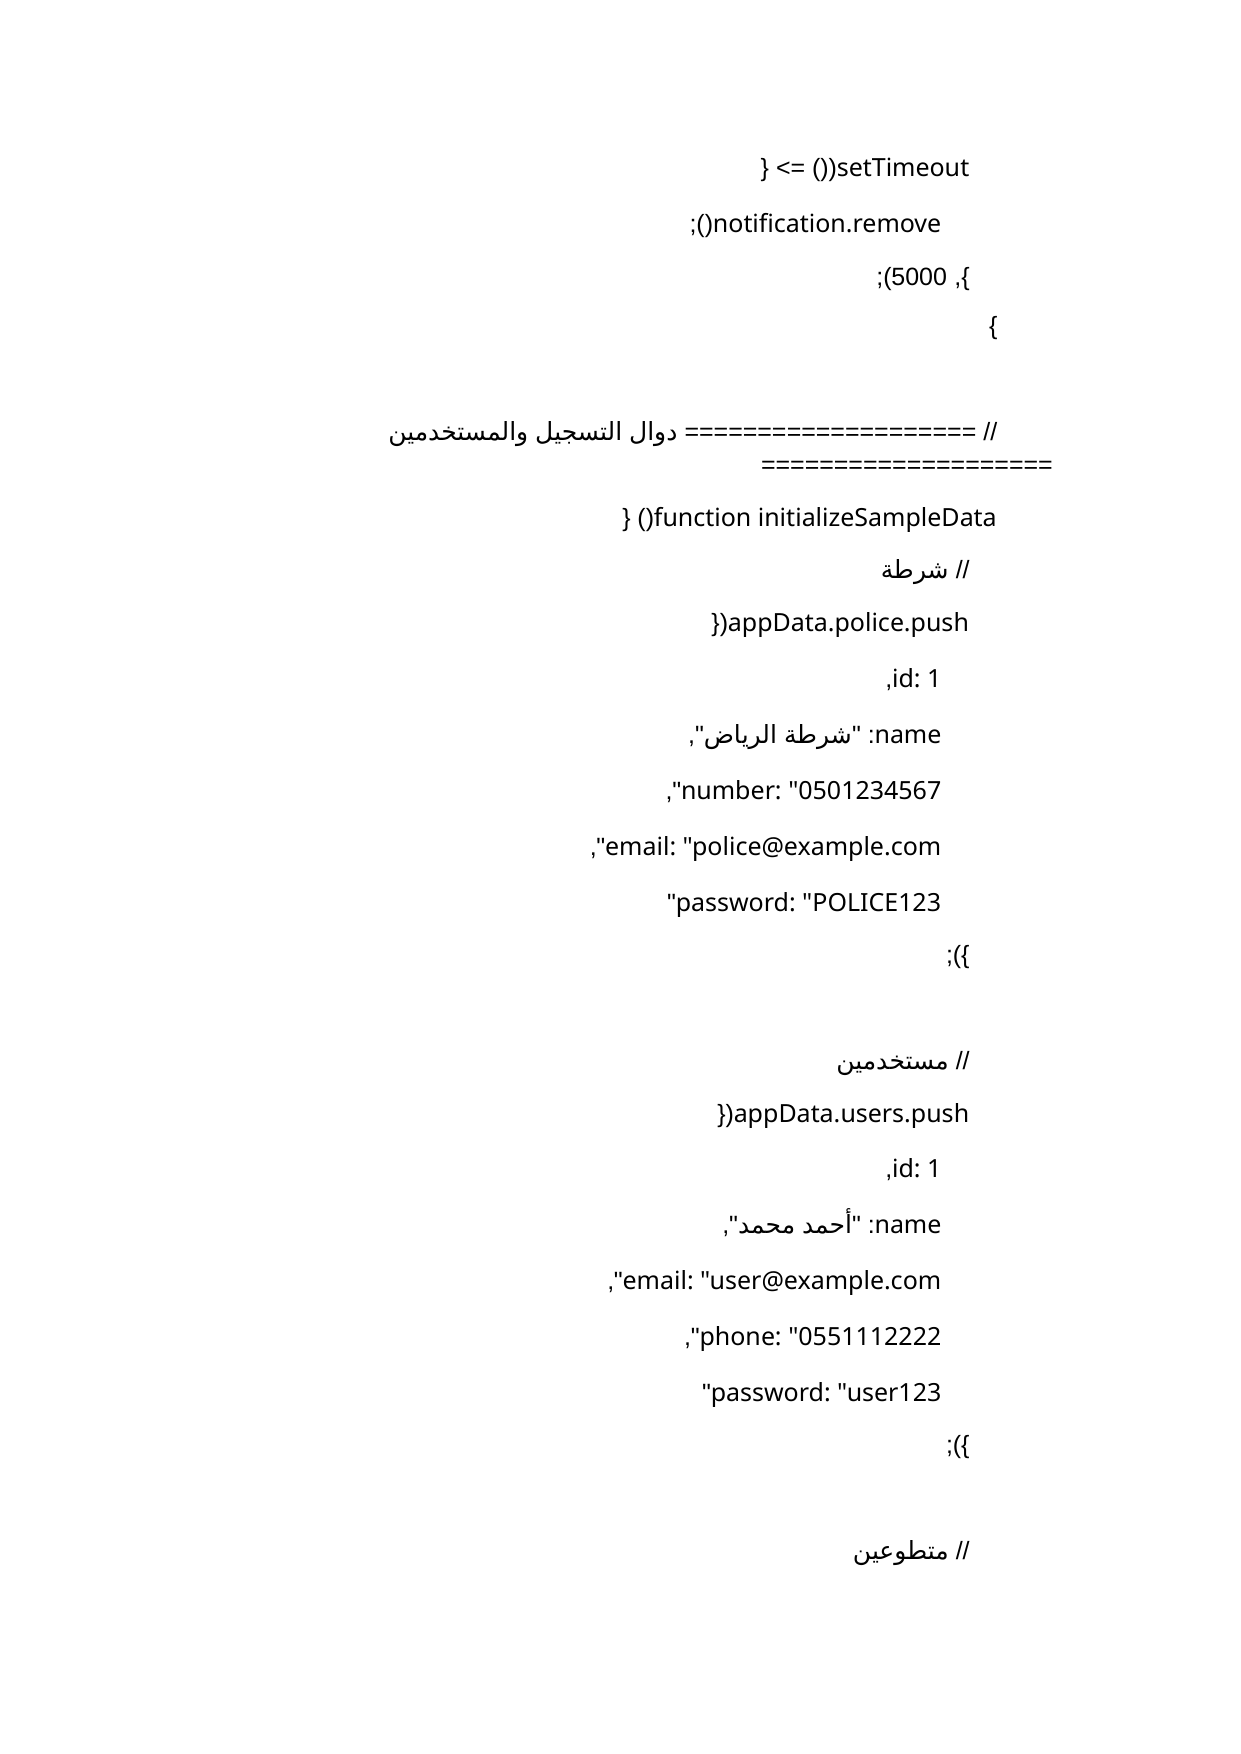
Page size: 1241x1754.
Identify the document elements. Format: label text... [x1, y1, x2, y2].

text email: "user@example.com", [187, 1263, 1053, 1297]
text password: "POLICE123" [187, 884, 1053, 918]
text }, 5000); [187, 262, 1053, 290]
text name: "شرطة الرياض", [187, 717, 1053, 751]
text // متطوعين [187, 1536, 1053, 1564]
text function initializeSampleData() { [187, 499, 1053, 534]
text appData.police.push({ [187, 605, 1053, 639]
text }); [187, 940, 1053, 969]
text notification.remove(); [187, 206, 1053, 240]
text id: 1, [187, 661, 1053, 695]
text setTimeout(() => { [187, 150, 1053, 184]
text phone: "0551112222", [187, 1319, 1053, 1353]
text email: "police@example.com", [187, 828, 1053, 862]
text }); [187, 1430, 1053, 1459]
text // ==================== دوال التسجيل والمستخدمين ==================== [187, 417, 1053, 479]
text password: "user123" [187, 1374, 1053, 1408]
text name: "أحمد محمد", [187, 1207, 1053, 1241]
text number: "0501234567", [187, 773, 1053, 807]
text appData.users.push({ [187, 1095, 1053, 1129]
text // شرطة [187, 555, 1053, 584]
text } [187, 311, 1053, 340]
text // مستخدمين [187, 1046, 1053, 1074]
text id: 1, [187, 1151, 1053, 1185]
